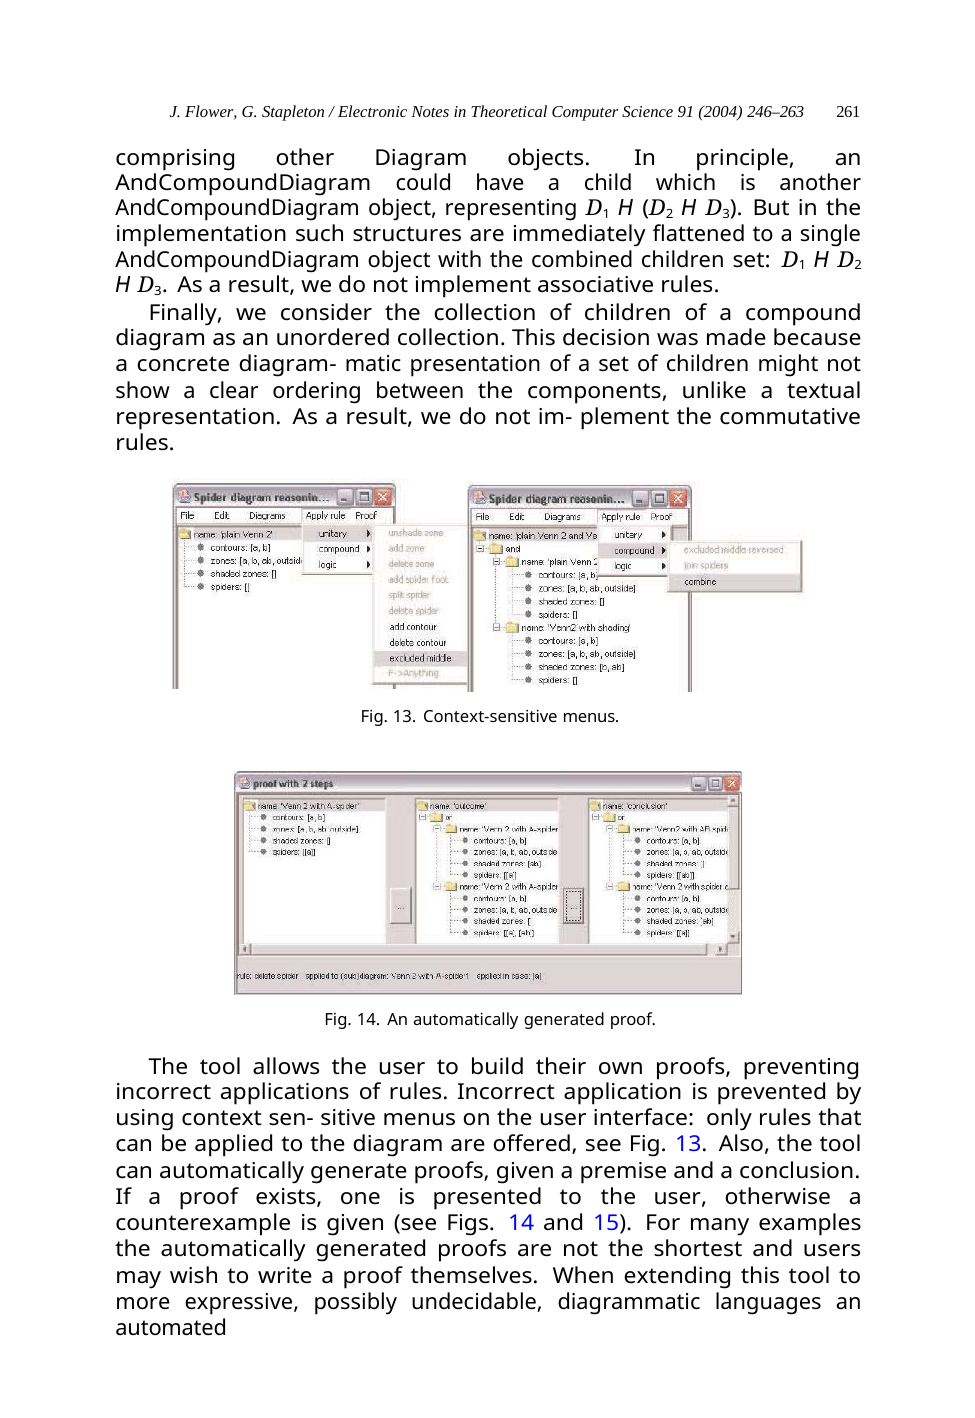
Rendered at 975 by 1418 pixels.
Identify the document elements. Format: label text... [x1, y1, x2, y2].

text comprising other Diagram objects. In principle, an AndCompoundDiagram could have a child which is another AndCompoundDiagram object, representing D1 H (D2 H D3). But in the implementation such structures are immediately flattened to a single AndCompoundDiagram object with the combined children set: D1 H D2 H D3. As a result, we do not implement associative rules. [115, 145, 862, 299]
text Fig. 13. Context-sensitive menus. [360, 489, 975, 727]
text Fig. 14. An automatically generated proof. [324, 780, 975, 1030]
picture [234, 771, 743, 995]
text Finally, we consider the collection of children of a compound diagram as an unordered collection. This decision was made because a concrete diagram- matic presentation of a set of children might not show a clear ordering between the components, unlike a textual representation. As a result, we do not im- plement the commutative rules. [115, 299, 862, 457]
picture [172, 478, 805, 689]
text The tool allows the user to build their own proofs, preventing incorrect applications of rules. Incorrect application is prevented by using context sen- sitive menus on the user interface: only rules that can be applied to the diagram are offered, see Fig. 13. Also, the tool can automatically generate proofs, given a premise and a conclusion. If a proof exists, one is presented to the user, otherwise a counterexample is given (see Figs. 14 and 15). For many examples the automatically generated proofs are not the shortest and users may wish to write a proof themselves. When extending this tool to more expressive, possibly undecidable, diagrammatic languages an automated [115, 1053, 862, 1342]
